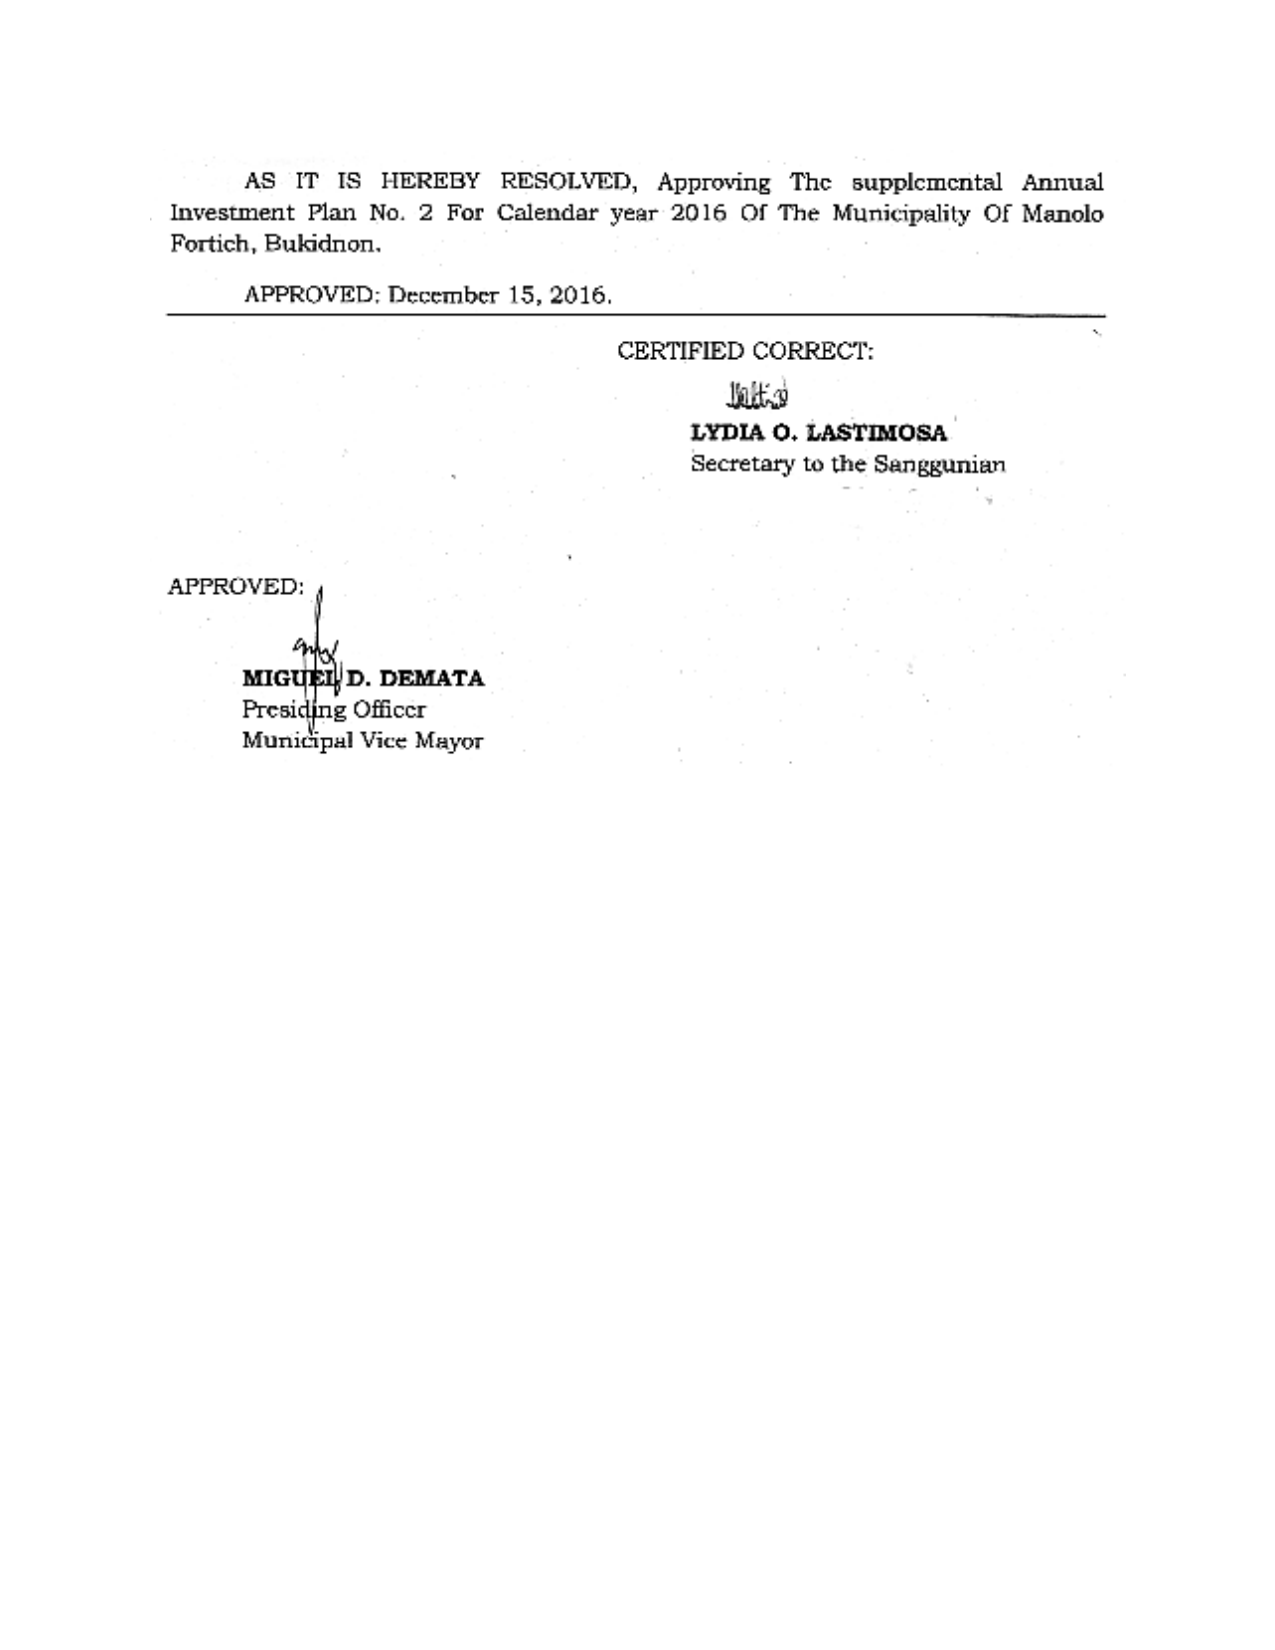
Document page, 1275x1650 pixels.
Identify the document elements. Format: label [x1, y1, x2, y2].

picture [150, 149, 1126, 768]
